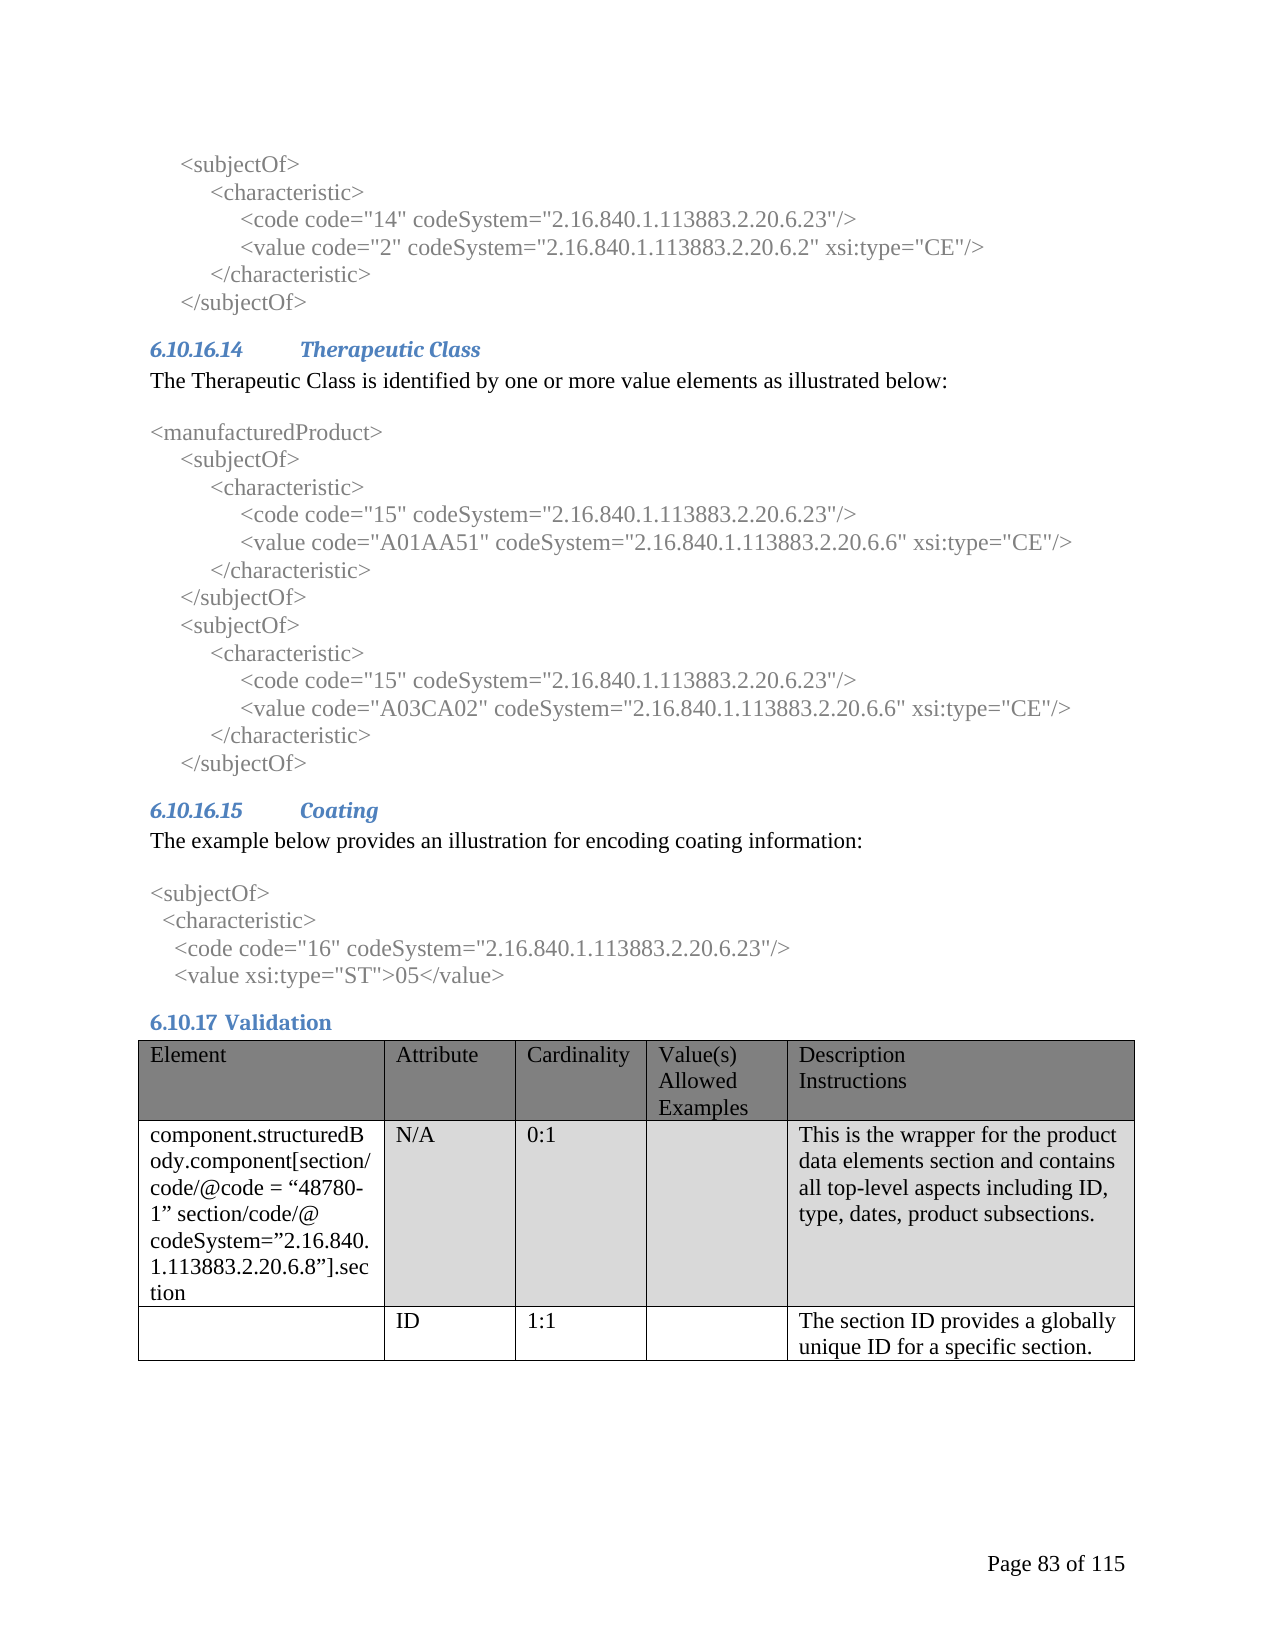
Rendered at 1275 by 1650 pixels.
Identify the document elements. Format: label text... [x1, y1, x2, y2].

text <characteristic> [210, 178, 1125, 205]
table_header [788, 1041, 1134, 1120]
text </characteristic> [210, 260, 1125, 288]
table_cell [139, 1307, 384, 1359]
text </subjectOf> [180, 583, 1125, 611]
text <subjectOf> [180, 611, 1125, 638]
text <value code="A01AA51" codeSystem="2.16.840.1.113883.2.20.6.6" xsi:type="CE"/> [240, 528, 1125, 556]
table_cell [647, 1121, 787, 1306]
text <characteristic> [210, 473, 1125, 501]
text <characteristic> [210, 638, 1125, 666]
text <code code="16" codeSystem="2.16.840.1.113883.2.20.6.23"/> [150, 934, 1125, 961]
text <manufacturedProduct> [150, 418, 1125, 445]
text </characteristic> [210, 556, 1125, 583]
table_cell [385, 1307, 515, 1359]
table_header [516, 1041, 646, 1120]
text <code code="15" codeSystem="2.16.840.1.113883.2.20.6.23"/> [240, 666, 1125, 694]
text <subjectOf> [150, 879, 1125, 906]
subtitle Validation [150, 1010, 1125, 1036]
text <subjectOf> [180, 150, 1125, 178]
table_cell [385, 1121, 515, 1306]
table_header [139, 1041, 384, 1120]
text <value code="A03CA02" codeSystem="2.16.840.1.113883.2.20.6.6" xsi:type="CE"/> [240, 694, 1125, 721]
text <value xsi:type="ST">05</value> [150, 961, 1125, 989]
text </subjectOf> [180, 288, 1125, 316]
text The Therapeutic Class is identified by one or more value elements as illustrated below: [150, 367, 1125, 393]
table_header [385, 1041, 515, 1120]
subtitle Therapeutic Class [150, 336, 1125, 363]
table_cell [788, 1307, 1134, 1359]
text <value code="2" codeSystem="2.16.840.1.113883.2.20.6.2" xsi:type="CE"/> [240, 233, 1125, 260]
subtitle Coating [150, 797, 1125, 824]
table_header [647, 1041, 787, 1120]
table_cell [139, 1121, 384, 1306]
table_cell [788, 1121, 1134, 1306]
text <characteristic> [150, 906, 1125, 934]
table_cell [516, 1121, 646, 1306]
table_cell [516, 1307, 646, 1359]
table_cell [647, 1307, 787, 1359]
text <subjectOf> [180, 445, 1125, 473]
text <code code="15" codeSystem="2.16.840.1.113883.2.20.6.23"/> [240, 501, 1125, 528]
text </subjectOf> [180, 749, 1125, 777]
text The example below provides an illustration for encoding coating information: [150, 828, 1125, 854]
text </characteristic> [210, 721, 1125, 749]
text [240, 205, 1125, 233]
